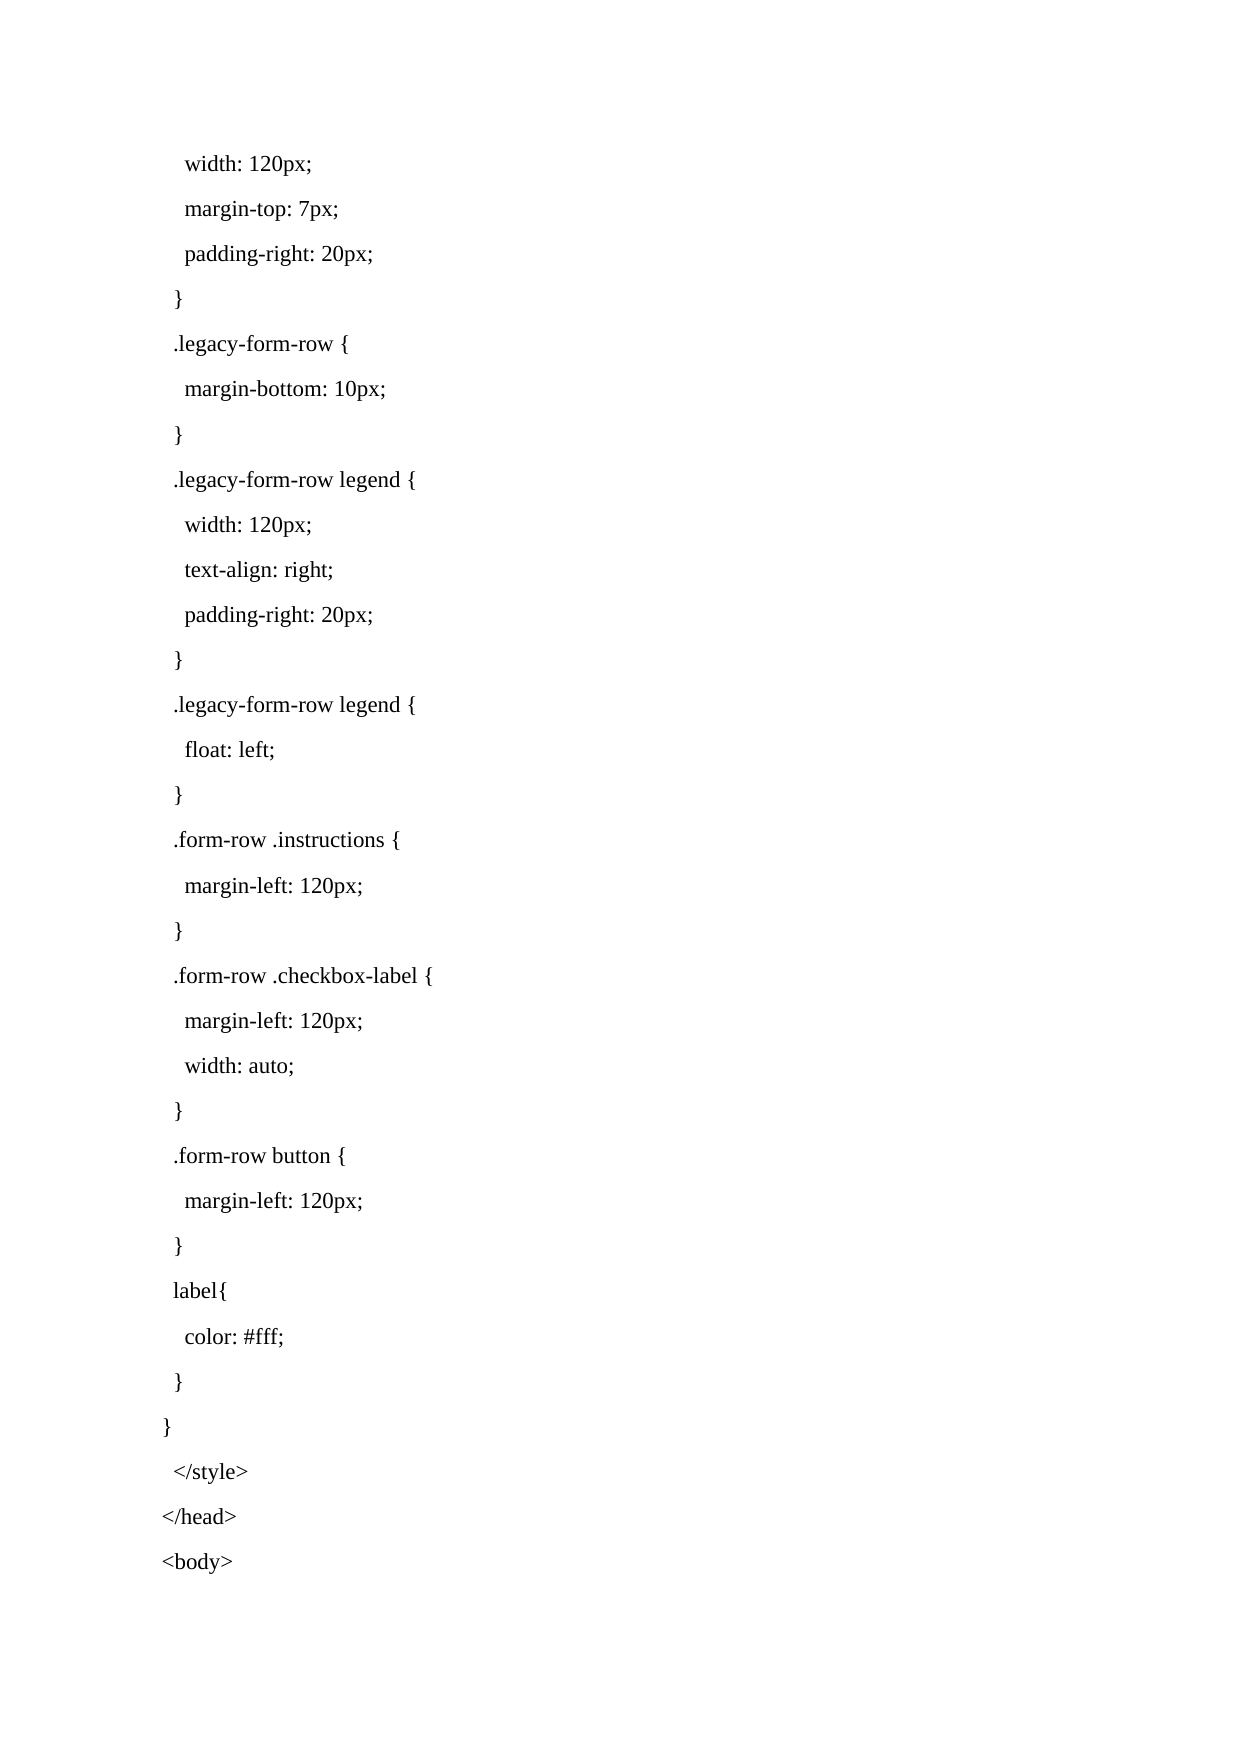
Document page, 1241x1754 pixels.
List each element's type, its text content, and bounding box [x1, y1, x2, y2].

text color: #fff; [150, 1323, 1090, 1349]
text label{ [150, 1278, 1090, 1304]
text width: auto; [150, 1052, 1090, 1078]
text .legacy-form-row legend { [150, 466, 1090, 492]
text float: left; [150, 736, 1090, 763]
text .form-row button { [150, 1142, 1090, 1169]
text } [150, 646, 1090, 672]
text margin-left: 120px; [150, 1187, 1090, 1214]
text margin-left: 120px; [150, 872, 1090, 898]
text } [150, 781, 1090, 808]
text } [150, 1368, 1090, 1394]
text .form-row .checkbox-label { [150, 962, 1090, 988]
text .legacy-form-row { [150, 330, 1090, 357]
text } [150, 1097, 1090, 1123]
text .form-row .instructions { [150, 827, 1090, 853]
text } [150, 421, 1090, 447]
text } [150, 917, 1090, 943]
text <body> [150, 1548, 1090, 1574]
text } [150, 1413, 1090, 1439]
text margin-top: 7px; [150, 195, 1090, 221]
text } [150, 285, 1090, 312]
text </style> [150, 1458, 1090, 1484]
text margin-left: 120px; [150, 1007, 1090, 1033]
text padding-right: 20px; [150, 601, 1090, 627]
text .legacy-form-row legend { [150, 691, 1090, 718]
text width: 120px; [150, 511, 1090, 537]
text margin-bottom: 10px; [150, 376, 1090, 402]
text padding-right: 20px; [150, 240, 1090, 267]
text } [150, 1232, 1090, 1259]
text text-align: right; [150, 556, 1090, 582]
text </head> [150, 1503, 1090, 1529]
text width: 120px; [150, 150, 1090, 176]
